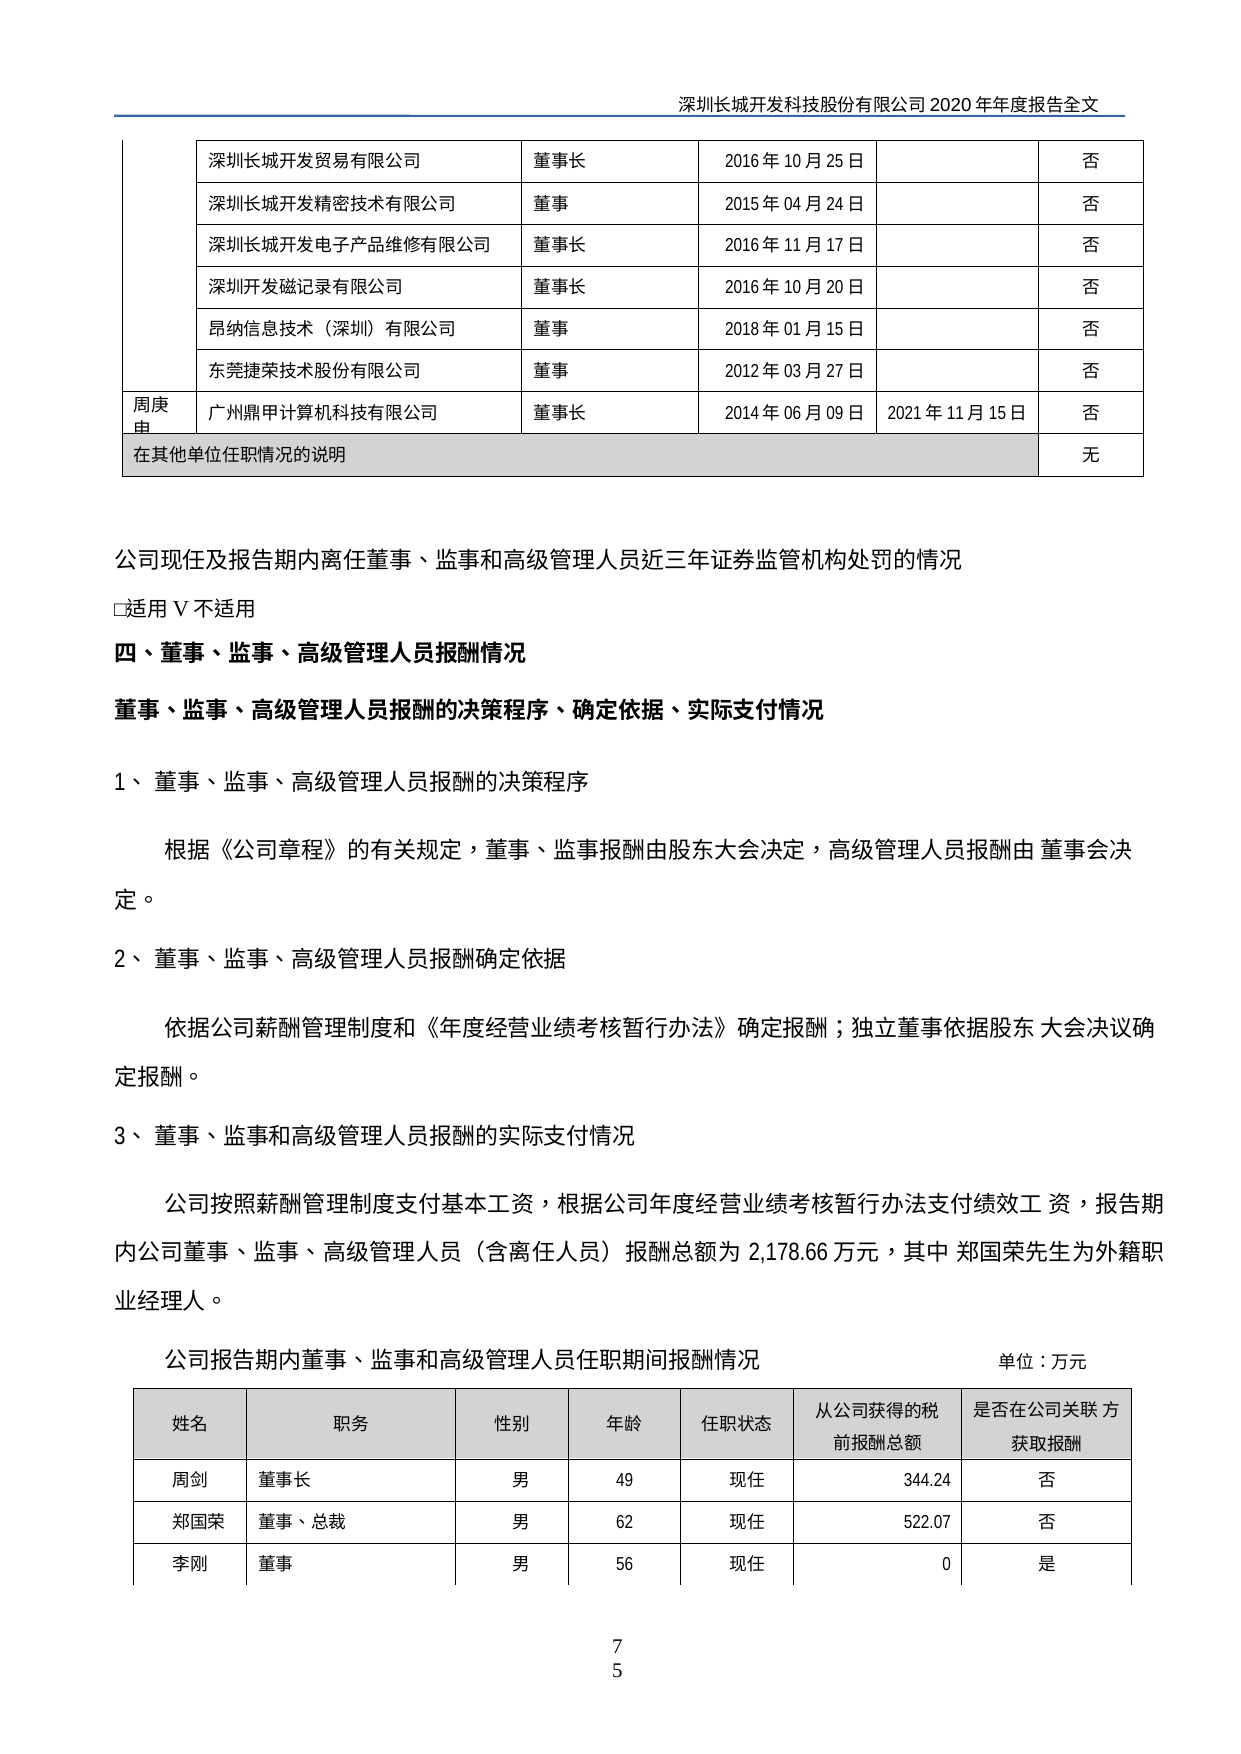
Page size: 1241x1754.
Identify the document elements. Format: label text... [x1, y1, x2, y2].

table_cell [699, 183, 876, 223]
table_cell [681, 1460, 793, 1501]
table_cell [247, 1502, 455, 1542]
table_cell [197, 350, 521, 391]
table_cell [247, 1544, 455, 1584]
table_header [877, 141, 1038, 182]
text 依据公司薪酬管理制度和《年度经营业绩考核暂行办法》确定报酬；独立董事依据股东 大会决议确定报酬。 [114, 997, 1166, 1095]
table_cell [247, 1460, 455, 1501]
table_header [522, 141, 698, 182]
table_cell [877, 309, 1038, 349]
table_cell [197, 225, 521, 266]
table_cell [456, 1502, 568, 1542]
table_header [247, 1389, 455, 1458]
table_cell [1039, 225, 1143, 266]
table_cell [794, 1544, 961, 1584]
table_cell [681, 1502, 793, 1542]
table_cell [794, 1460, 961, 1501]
text 董事、监事、高级管理人员报酬的决策程序、确定依据、实际支付情况 [99, 679, 1166, 728]
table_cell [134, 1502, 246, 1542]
text 四、董事、监事、高级管理人员报酬情况 [99, 622, 1166, 671]
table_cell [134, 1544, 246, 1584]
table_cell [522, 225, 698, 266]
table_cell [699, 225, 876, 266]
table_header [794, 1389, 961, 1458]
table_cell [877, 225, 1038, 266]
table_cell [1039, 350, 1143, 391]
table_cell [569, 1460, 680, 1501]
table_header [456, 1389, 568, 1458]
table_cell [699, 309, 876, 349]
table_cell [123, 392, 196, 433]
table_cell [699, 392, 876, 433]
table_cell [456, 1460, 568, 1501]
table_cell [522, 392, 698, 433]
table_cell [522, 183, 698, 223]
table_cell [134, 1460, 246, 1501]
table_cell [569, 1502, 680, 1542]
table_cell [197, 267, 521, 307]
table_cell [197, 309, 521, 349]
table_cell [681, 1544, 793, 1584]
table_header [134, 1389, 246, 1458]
text 根据《公司章程》的有关规定，董事、监事报酬由股东大会决定，高级管理人员报酬由 董事会决定。 [114, 819, 1166, 918]
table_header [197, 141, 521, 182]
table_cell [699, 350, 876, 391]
text □适用V不适用 [99, 594, 1166, 622]
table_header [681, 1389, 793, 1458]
text 公司按照薪酬管理制度支付基本工资，根据公司年度经营业绩考核暂行办法支付绩效工 资，报告期内公司董事、监事、高级管理人员（含离任人员）报酬总额为2,178.66万元，其中 郑国荣先生为外籍职业经理人。 [114, 1173, 1166, 1319]
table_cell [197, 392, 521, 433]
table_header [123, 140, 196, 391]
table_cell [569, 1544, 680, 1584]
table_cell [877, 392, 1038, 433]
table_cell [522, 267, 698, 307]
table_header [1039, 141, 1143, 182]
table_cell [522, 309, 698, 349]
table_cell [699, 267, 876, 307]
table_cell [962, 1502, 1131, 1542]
text 公司报告期内董事、监事和高级管理人员任职期间报酬情况 单位：万元 [99, 1344, 1166, 1376]
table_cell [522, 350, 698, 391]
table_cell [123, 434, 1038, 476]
text 公司现任及报告期内离任董事、监事和高级管理人员近三年证券监管机构处罚的情况 [99, 544, 1166, 575]
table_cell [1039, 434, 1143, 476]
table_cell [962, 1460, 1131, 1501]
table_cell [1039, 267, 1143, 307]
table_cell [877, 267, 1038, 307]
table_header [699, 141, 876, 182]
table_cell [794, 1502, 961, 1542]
text 3、 董事、监事和高级管理人员报酬的实际支付情况 [99, 1120, 1166, 1151]
text 1、 董事、监事、高级管理人员报酬的决策程序 [99, 766, 1166, 797]
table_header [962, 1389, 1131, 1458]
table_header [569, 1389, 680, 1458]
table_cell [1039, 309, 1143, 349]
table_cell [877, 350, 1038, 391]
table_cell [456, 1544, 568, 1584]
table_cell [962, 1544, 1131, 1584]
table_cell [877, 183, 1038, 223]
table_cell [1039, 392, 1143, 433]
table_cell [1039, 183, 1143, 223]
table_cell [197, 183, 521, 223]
text 2、 董事、监事、高级管理人员报酬确定依据 [99, 943, 1166, 974]
